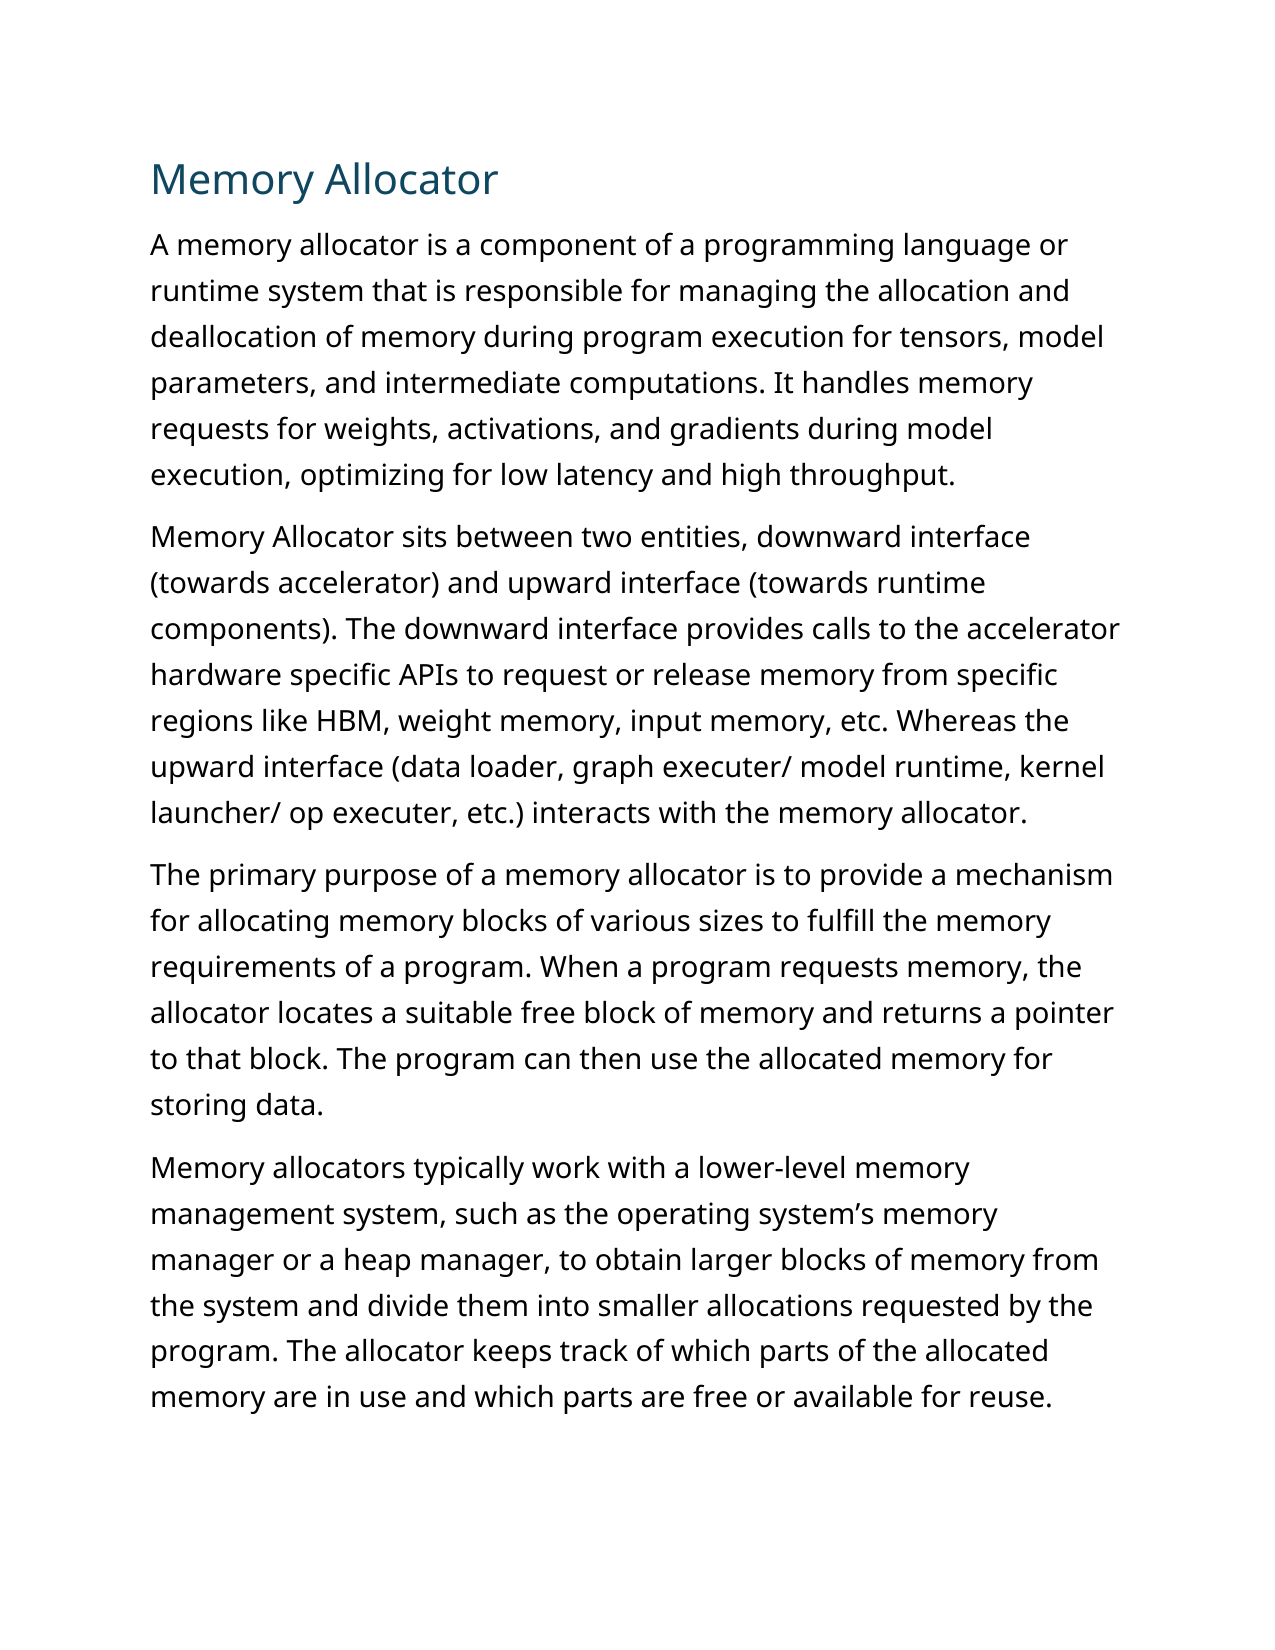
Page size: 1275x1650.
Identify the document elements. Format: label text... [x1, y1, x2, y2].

text A memory allocator is a component of a programming language or runtime system that is responsible for managing the allocation and deallocation of memory during program execution for tensors, model parameters, and intermediate computations. It handles memory requests for weights, activations, and gradients during model execution, optimizing for low latency and high throughput. [150, 224, 1125, 493]
text The primary purpose of a memory allocator is to provide a mechanism for allocating memory blocks of various sizes to fulfill the memory requirements of a program. When a program requests memory, the allocator locates a suitable free block of memory and returns a pointer to that block. The program can then use the allocated memory for storing data. [150, 855, 1125, 1124]
text Memory allocators typically work with a lower-level memory management system, such as the operating system’s memory manager or a heap manager, to obtain larger blocks of memory from the system and divide them into smaller allocations requested by the program. The allocator keeps track of which parts of the allocated memory are in use and which parts are free or available for reuse. [150, 1147, 1125, 1416]
text Memory Allocator sits between two entities, downward interface (towards accelerator) and upward interface (towards runtime components). The downward interface provides calls to the accelerator hardware specific APIs to request or release memory from specific regions like HBM, weight memory, input memory, etc. Whereas the upward interface (data loader, graph executer/ model runtime, kernel launcher/ op executer, etc.) interacts with the memory allocator. [150, 516, 1125, 832]
subtitle Memory Allocator [150, 150, 1125, 207]
